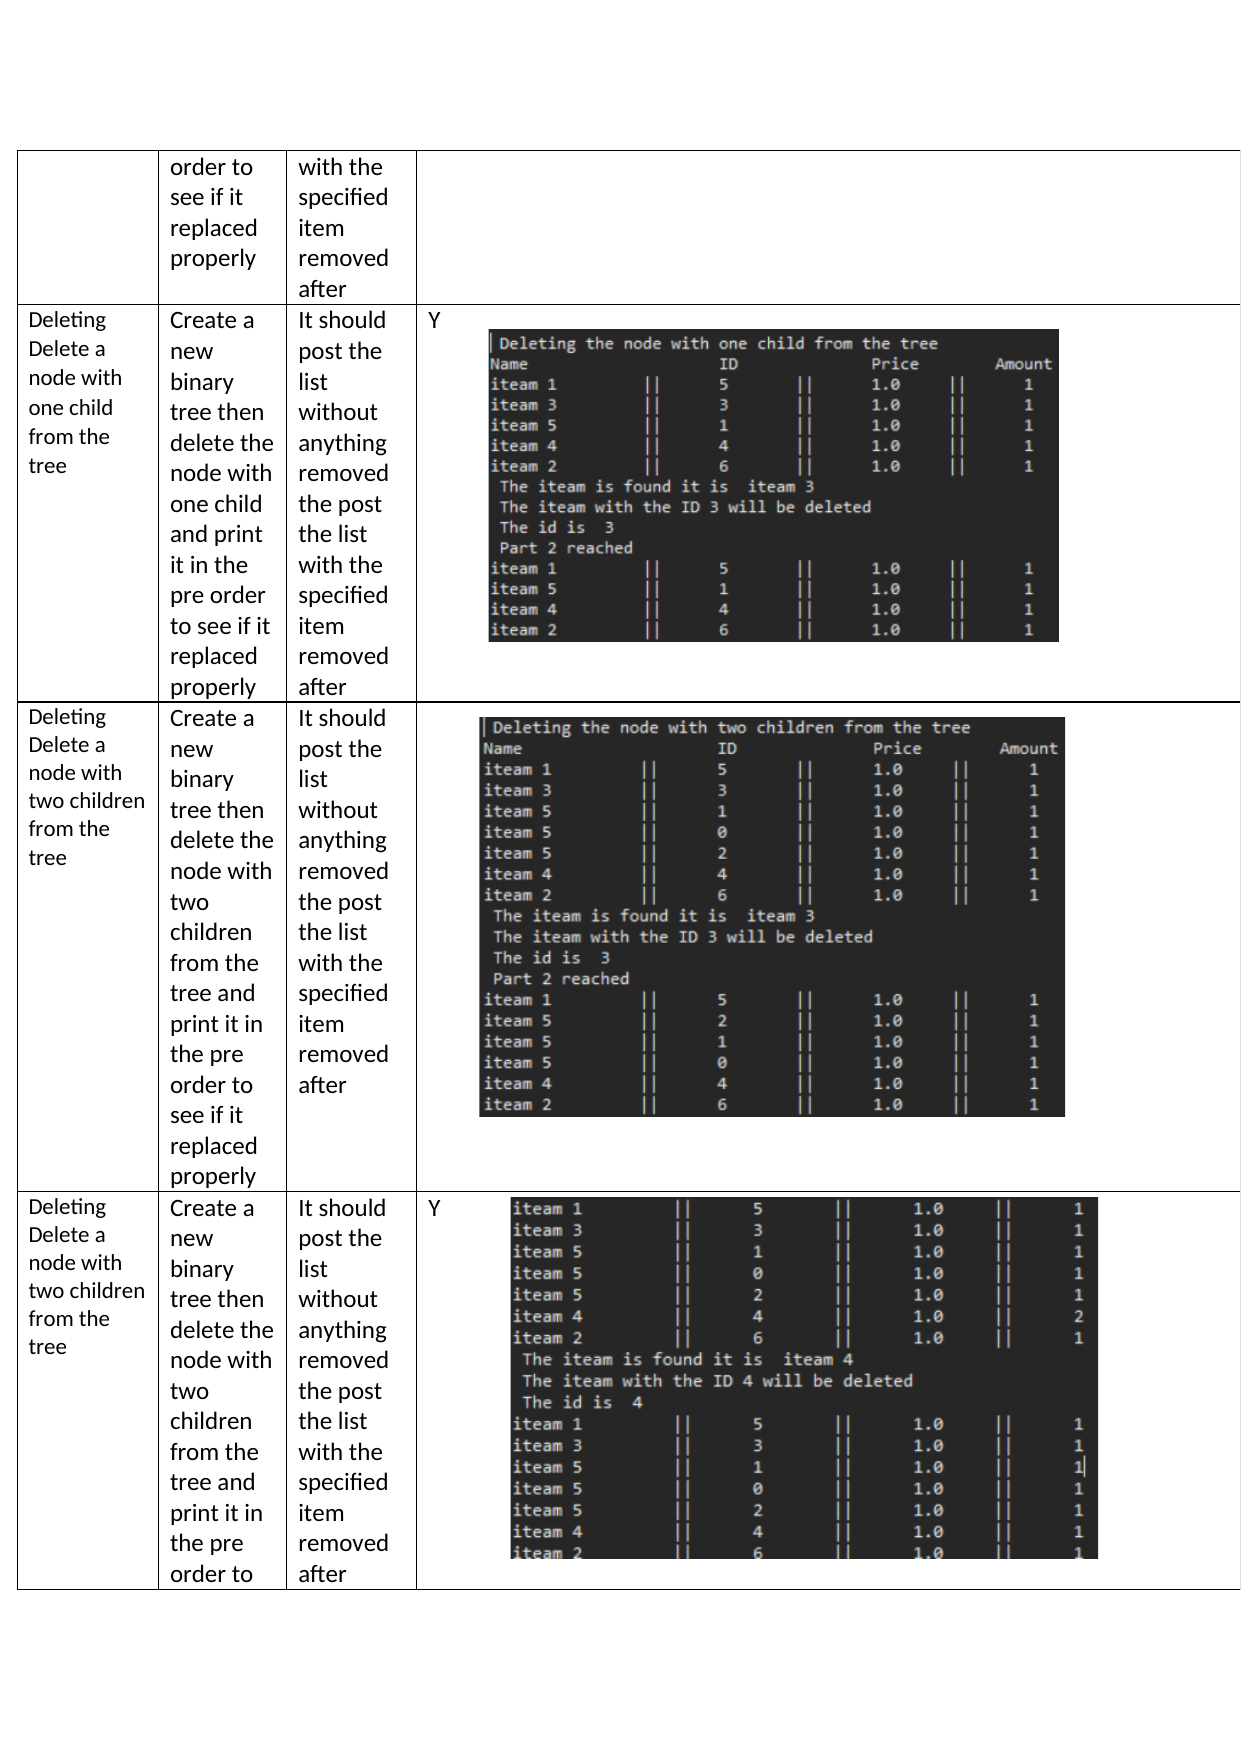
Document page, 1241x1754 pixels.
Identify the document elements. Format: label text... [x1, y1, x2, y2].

table_cell Y [417, 305, 1240, 701]
table_cell Y [417, 151, 1240, 304]
table_cell It should post the list without anything removed the post the list with the specified item removed after [287, 305, 416, 701]
table_cell It should post the list without anything removed the post the list with the specified item removed after [287, 703, 416, 1191]
picture [510, 1197, 1099, 1559]
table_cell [159, 1192, 286, 1589]
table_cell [18, 1192, 158, 1589]
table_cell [287, 151, 416, 304]
table_cell Create a new binary tree then delete the node with one child and print it in the pre order to see if it replaced properly [159, 305, 286, 701]
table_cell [287, 1192, 416, 1589]
picture [488, 329, 1059, 642]
table_cell Deleting Delete a node with two children from the tree [18, 703, 158, 1191]
table_cell Y [417, 1192, 1240, 1589]
table_cell [417, 703, 1240, 1191]
table_cell Create a new binary tree then delete the node with two children from the tree and print it in the pre order to see if it replaced properly [159, 703, 286, 1191]
table_cell Deleting Delete a node with one child from the tree [18, 305, 158, 701]
picture [479, 717, 1066, 1117]
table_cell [159, 151, 286, 304]
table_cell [18, 151, 158, 304]
